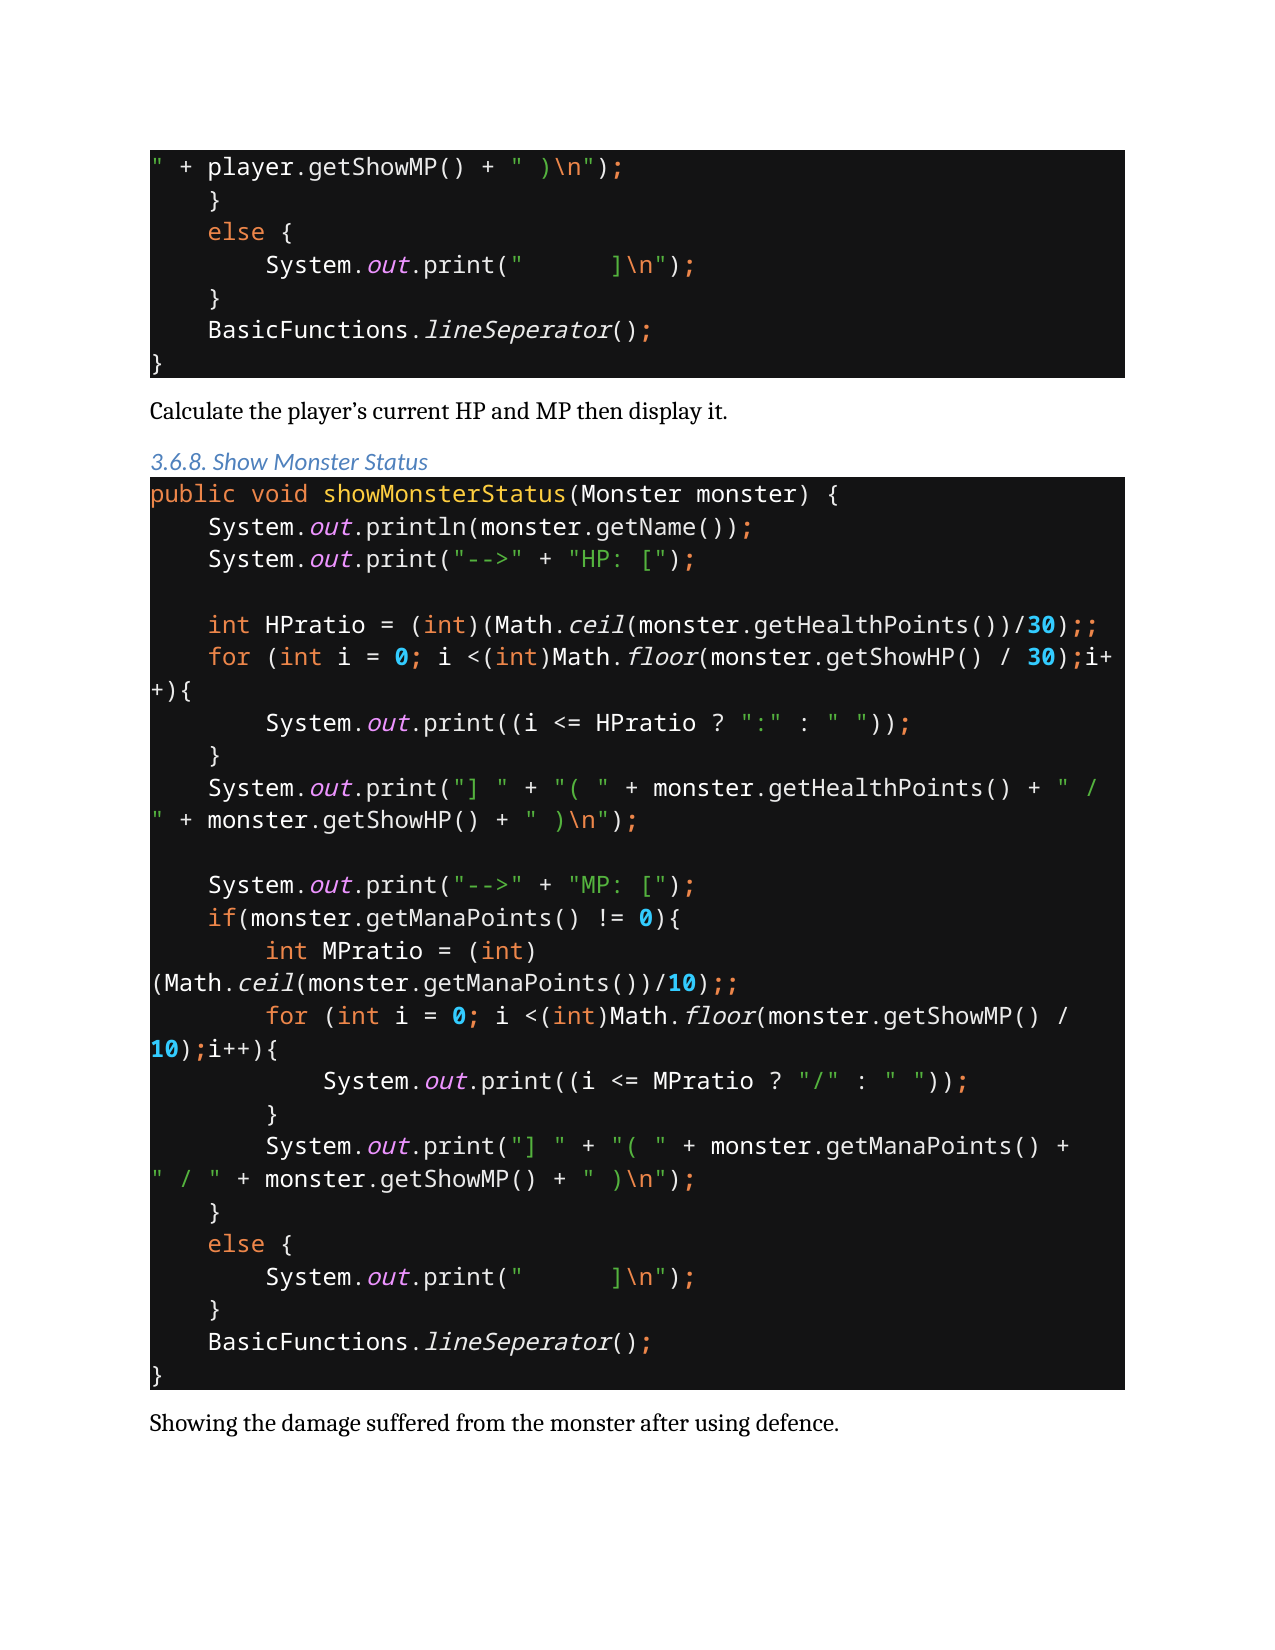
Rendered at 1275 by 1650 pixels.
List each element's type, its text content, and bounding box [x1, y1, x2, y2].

subtitle 3.6.8. Show Monster Status [150, 447, 1125, 477]
text Showing the damage suffered from the monster after using defence. [150, 1409, 1125, 1437]
text public void showMonsterStatus(Monster monster) { System.out.println(monster.getName()); System.out.print("-->" + "HP: ["); int HPratio = (int)(Math.ceil(monster.getHealthPoints())/30);; for (int i = 0; i <(int)Math.floor(monster.getShowHP() / 30);i++){ System.out.print((i <= HPratio ? ":" : " ")); } System.out.print("] " + "( " + monster.getHealthPoints() + " / " + monster.getShowHP() + " )\n"); System.out.print("-->" + "MP: ["); if(monster.getManaPoints() != 0){ int MPratio = (int)(Math.ceil(monster.getManaPoints())/10);; for (int i = 0; i <(int)Math.floor(monster.getShowMP() / 10);i++){ System.out.print((i <= MPratio ? "/" : " ")); } System.out.print("] " + "( " + monster.getManaPoints() + " / " + monster.getShowMP() + " )\n"); } else { System.out.print(" ]\n"); } BasicFunctions.lineSeperator(); } [150, 477, 1125, 1390]
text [150, 150, 1125, 378]
text Calculate the player’s current HP and MP then display it. [150, 397, 1125, 426]
